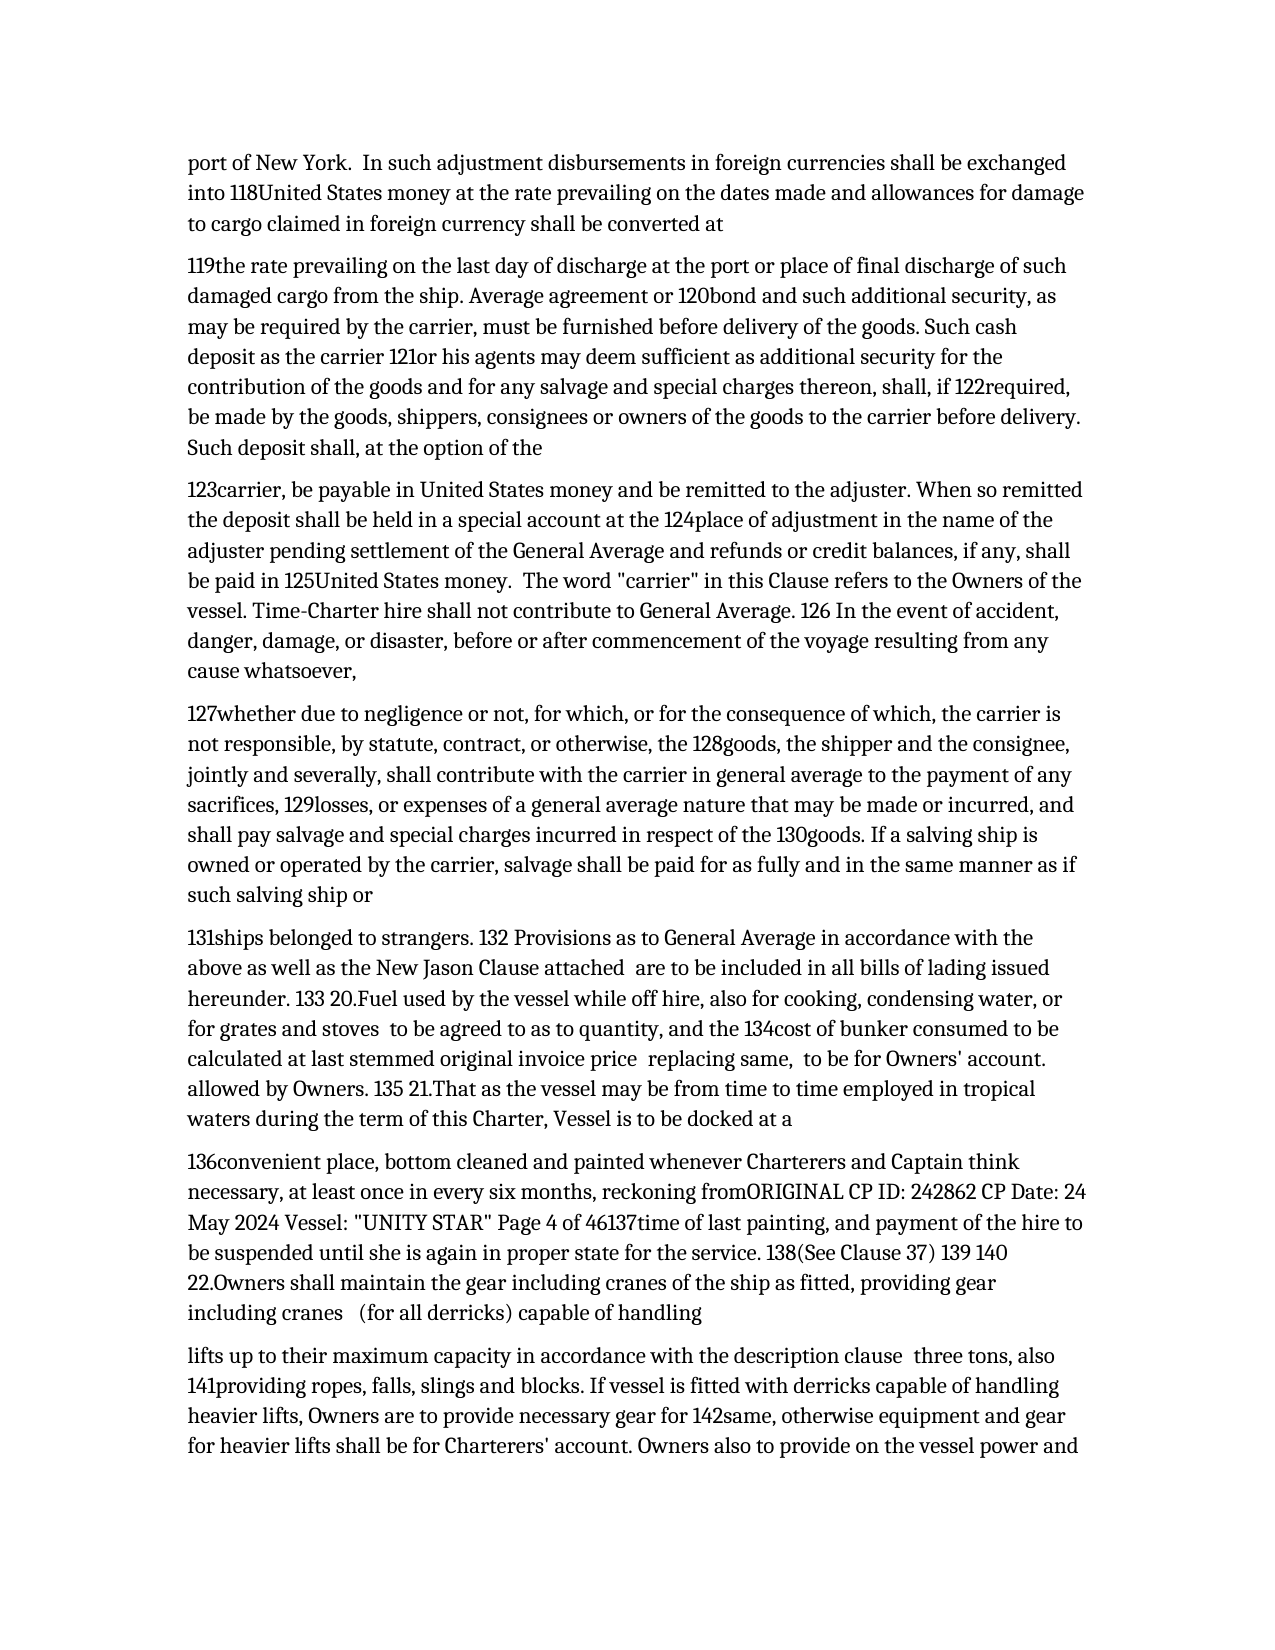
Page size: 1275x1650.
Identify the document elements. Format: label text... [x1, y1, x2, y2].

text 127whether due to negligence or not, for which, or for the consequence of which, the carrier is not responsible, by statute, contract, or otherwise, the 128goods, the shipper and the consignee, jointly and severally, shall contribute with the carrier in general average to the payment of any sacrifices, 129losses, or expenses of a general average nature that may be made or incurred, and shall pay salvage and special charges incurred in respect of the 130goods. If a salving ship is owned or operated by the carrier, salvage shall be paid for as fully and in the same manner as if such salving ship or [187, 701, 1087, 909]
text 119the rate prevailing on the last day of discharge at the port or place of final discharge of such damaged cargo from the ship. Average agreement or 120bond and such additional security, as may be required by the carrier, must be furnished before delivery of the goods. Such cash deposit as the carrier 121or his agents may deem sufficient as additional security for the contribution of the goods and for any salvage and special charges thereon, shall, if 122required, be made by the goods, shippers, consignees or owners of the goods to the carrier before delivery. Such deposit shall, at the option of the [187, 253, 1087, 461]
text 136convenient place, bottom cleaned and painted whenever Charterers and Captain think necessary, at least once in every six months, reckoning fromORIGINAL CP ID: 242862 CP Date: 24 May 2024 Vessel: "UNITY STAR" Page 4 of 46137time of last painting, and payment of the hire to be suspended until she is again in proper state for the service. 138(See Clause 37) 139 140 22.Owners shall maintain the gear including cranes of the ship as fitted, providing gear including cranes (for all derricks) capable of handling [187, 1149, 1087, 1326]
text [187, 150, 1087, 237]
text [187, 1343, 1087, 1460]
text 131ships belonged to strangers. 132 Provisions as to General Average in accordance with the above as well as the New Jason Clause attached are to be included in all bills of lading issued hereunder. 133 20.Fuel used by the vessel while off hire, also for cooking, condensing water, or for grates and stoves to be agreed to as to quantity, and the 134cost of bunker consumed to be calculated at last stemmed original invoice price replacing same, to be for Owners' account. allowed by Owners. 135 21.That as the vessel may be from time to time employed in tropical waters during the term of this Charter, Vessel is to be docked at a [187, 925, 1087, 1133]
text 123carrier, be payable in United States money and be remitted to the adjuster. When so remitted the deposit shall be held in a special account at the 124place of adjustment in the name of the adjuster pending settlement of the General Average and refunds or credit balances, if any, shall be paid in 125United States money. The word "carrier" in this Clause refers to the Owners of the vessel. Time-Charter hire shall not contribute to General Average. 126 In the event of accident, danger, damage, or disaster, before or after commencement of the voyage resulting from any cause whatsoever, [187, 477, 1087, 685]
